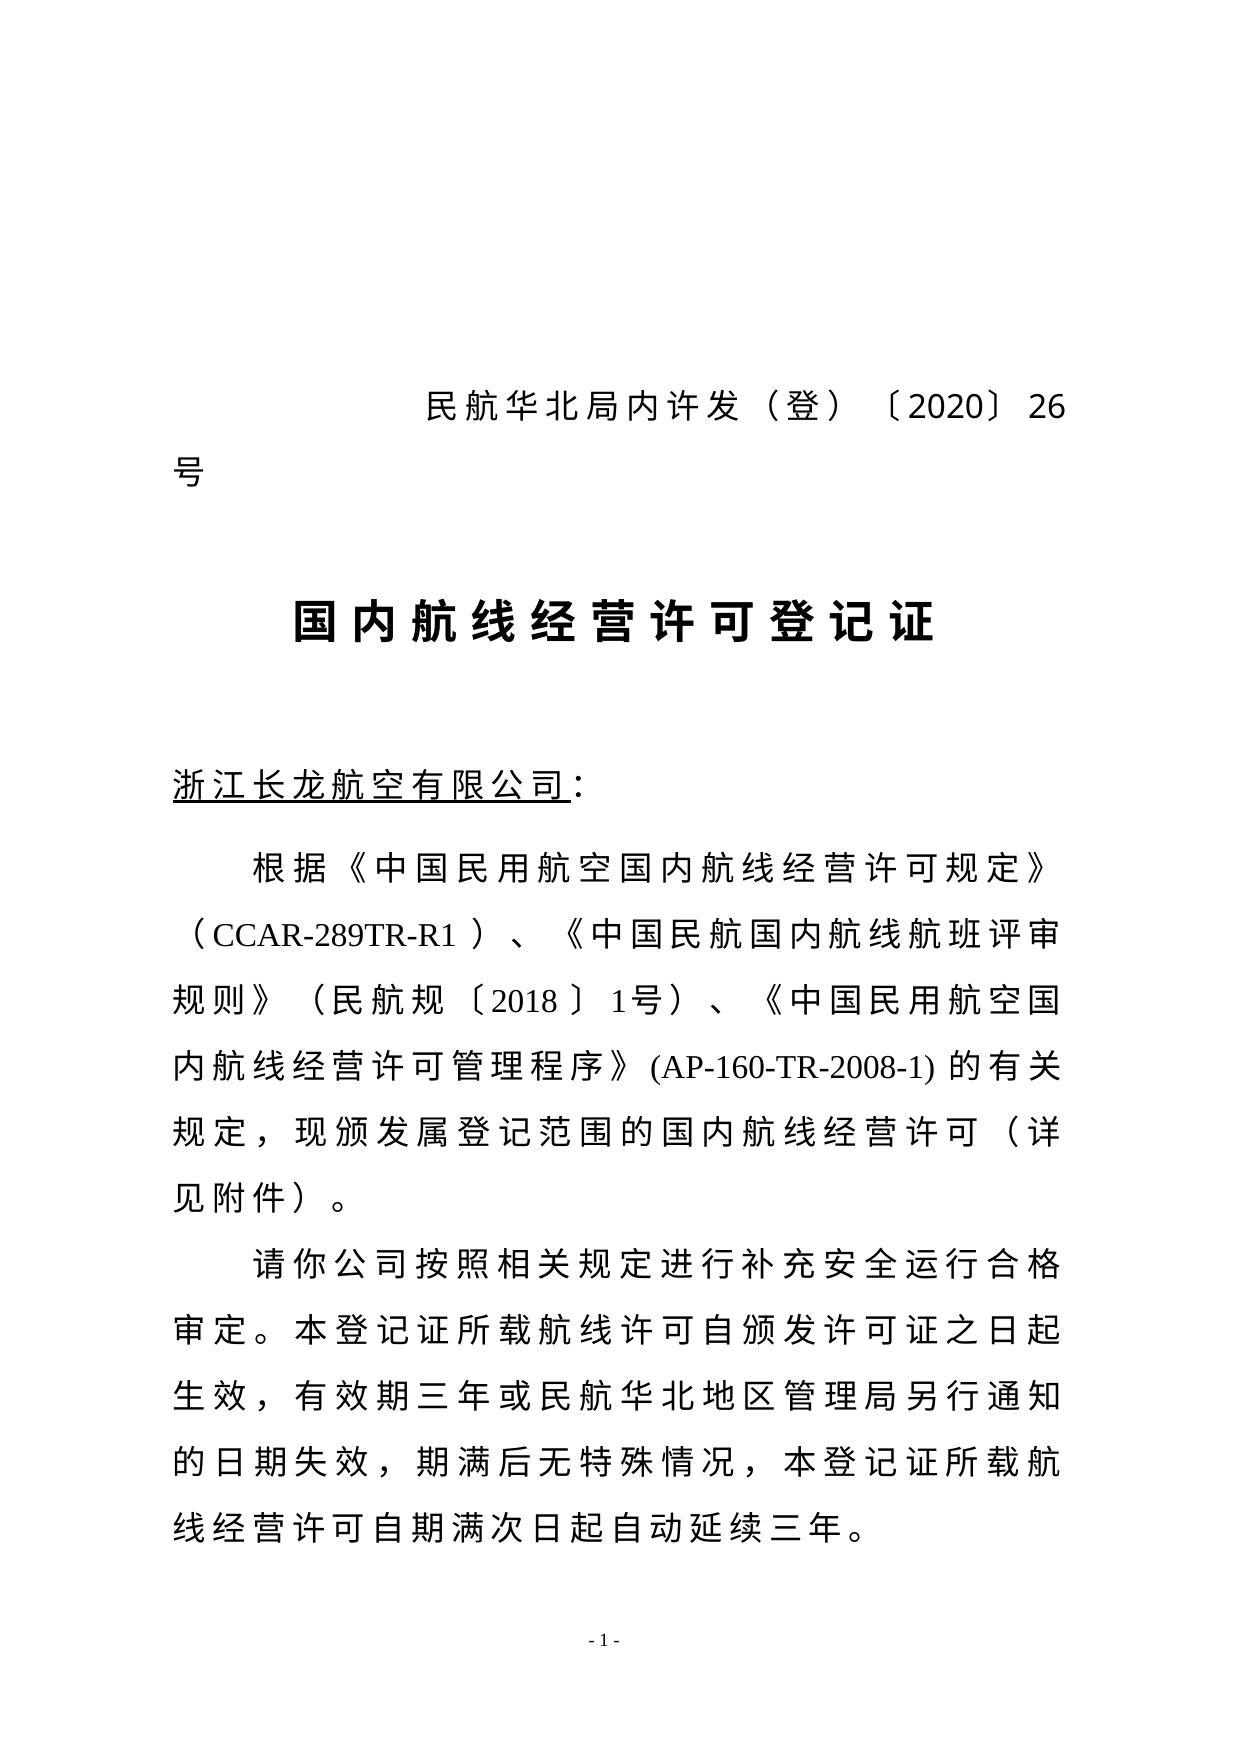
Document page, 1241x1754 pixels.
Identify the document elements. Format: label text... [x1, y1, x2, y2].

text 浙江长龙航空有限公司： [172, 750, 1068, 816]
text 根据《中国民用航空国内航线经营许可规定》（CCAR-289TR-R1）、《中国民航国内航线航班评审规则》（民航规〔2018〕1号）、《中国民用航空国内航线经营许可管理程序》(AP-160-TR-2008-1)的有关规定，现颁发属登记范围的国内航线经营许可（详见附件）。 [172, 833, 1068, 1229]
text 国内航线经营许可登记证 [172, 569, 1068, 668]
text 请你公司按照相关规定进行补充安全运行合格审定。本登记证所载航线许可自颁发许可证之日起生效，有效期三年或民航华北地区管理局另行通知的日期失效，期满后无特殊情况，本登记证所载航线经营许可自期满次日起自动延续三年。 [172, 1229, 1068, 1559]
text 民航华北局内许发（登）〔2020〕26号 [172, 371, 1068, 503]
